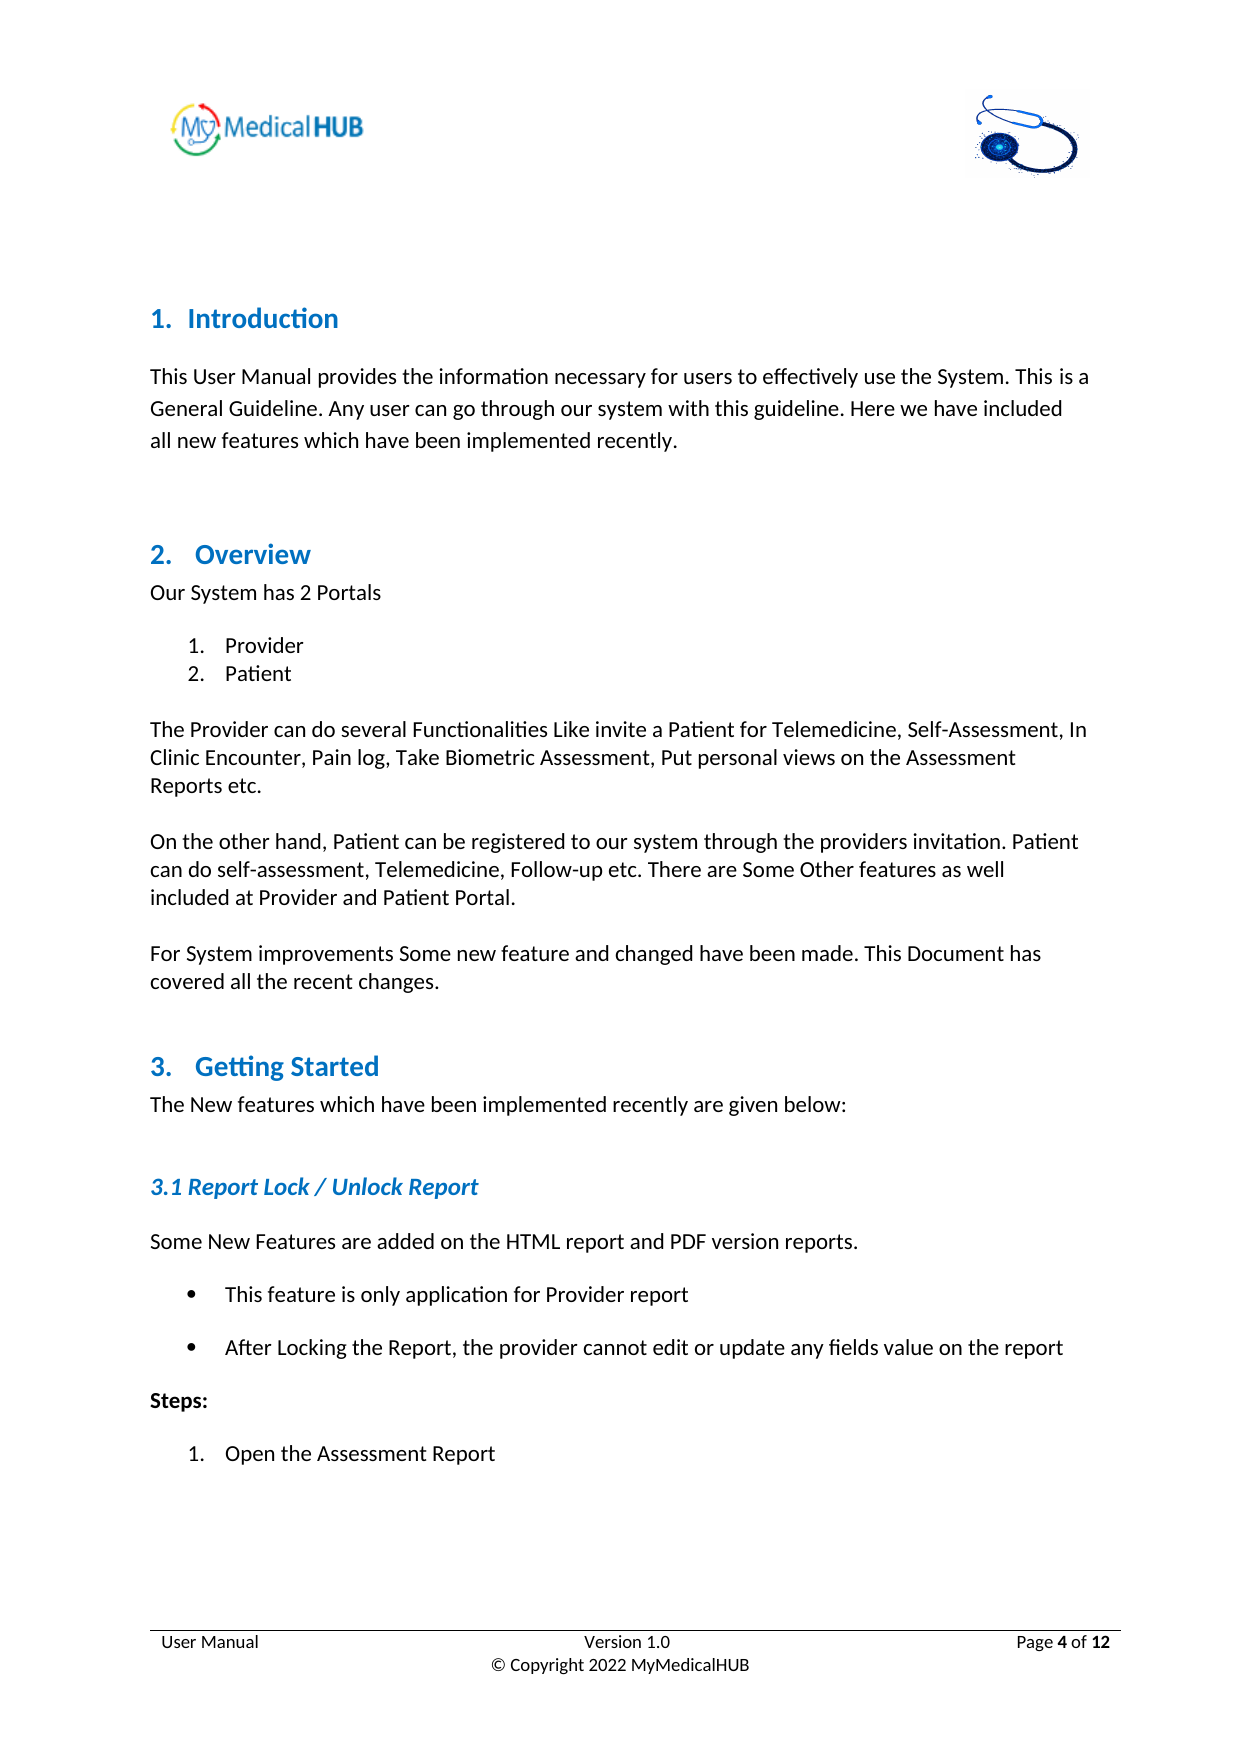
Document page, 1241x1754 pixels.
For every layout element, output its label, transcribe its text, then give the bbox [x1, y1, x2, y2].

picture [964, 89, 1091, 178]
list Patient [187, 659, 1090, 687]
list This feature is only application for Provider report [187, 1280, 1090, 1308]
subtitle Overview [150, 536, 1090, 572]
text The Provider can do several Functionalities Like invite a Patient for Telemedicine, Self-Assessment, In Clinic Encounter, Pain log, Take Biometric Assessment, Put personal views on the Assessment Reports etc. [150, 715, 1090, 799]
list After Locking the Report, the provider cannot edit or update any fields value on the report [187, 1333, 1090, 1361]
subtitle Getting Started [150, 1048, 1090, 1084]
subtitle Introduction [150, 300, 1090, 336]
subtitle 3.1 Report Lock / Unlock Report [150, 1171, 1090, 1202]
text On the other hand, Patient can be registered to our system through the providers invitation. Patient can do self-assessment, Telemedicine, Follow-up etc. There are Some Other features as well included at Provider and Patient Portal. [150, 827, 1090, 911]
picture [150, 73, 404, 178]
text The New features which have been implemented recently are given below: [150, 1090, 1090, 1118]
list Provider [187, 631, 1090, 659]
text Our System has 2 Portals [150, 578, 1090, 606]
text This User Manual provides the information necessary for users to effectively use the System. This is a General Guideline. Any user can go through our system with this guideline. Here we have included all new features which have been implemented recently. [150, 362, 1090, 454]
text Steps: [150, 1386, 1090, 1414]
text Some New Features are added on the HTML report and PDF version reports. [150, 1227, 1090, 1255]
list Open the Assessment Report [187, 1439, 1090, 1467]
text For System improvements Some new feature and changed have been made. This Document has covered all the recent changes. [150, 939, 1090, 996]
